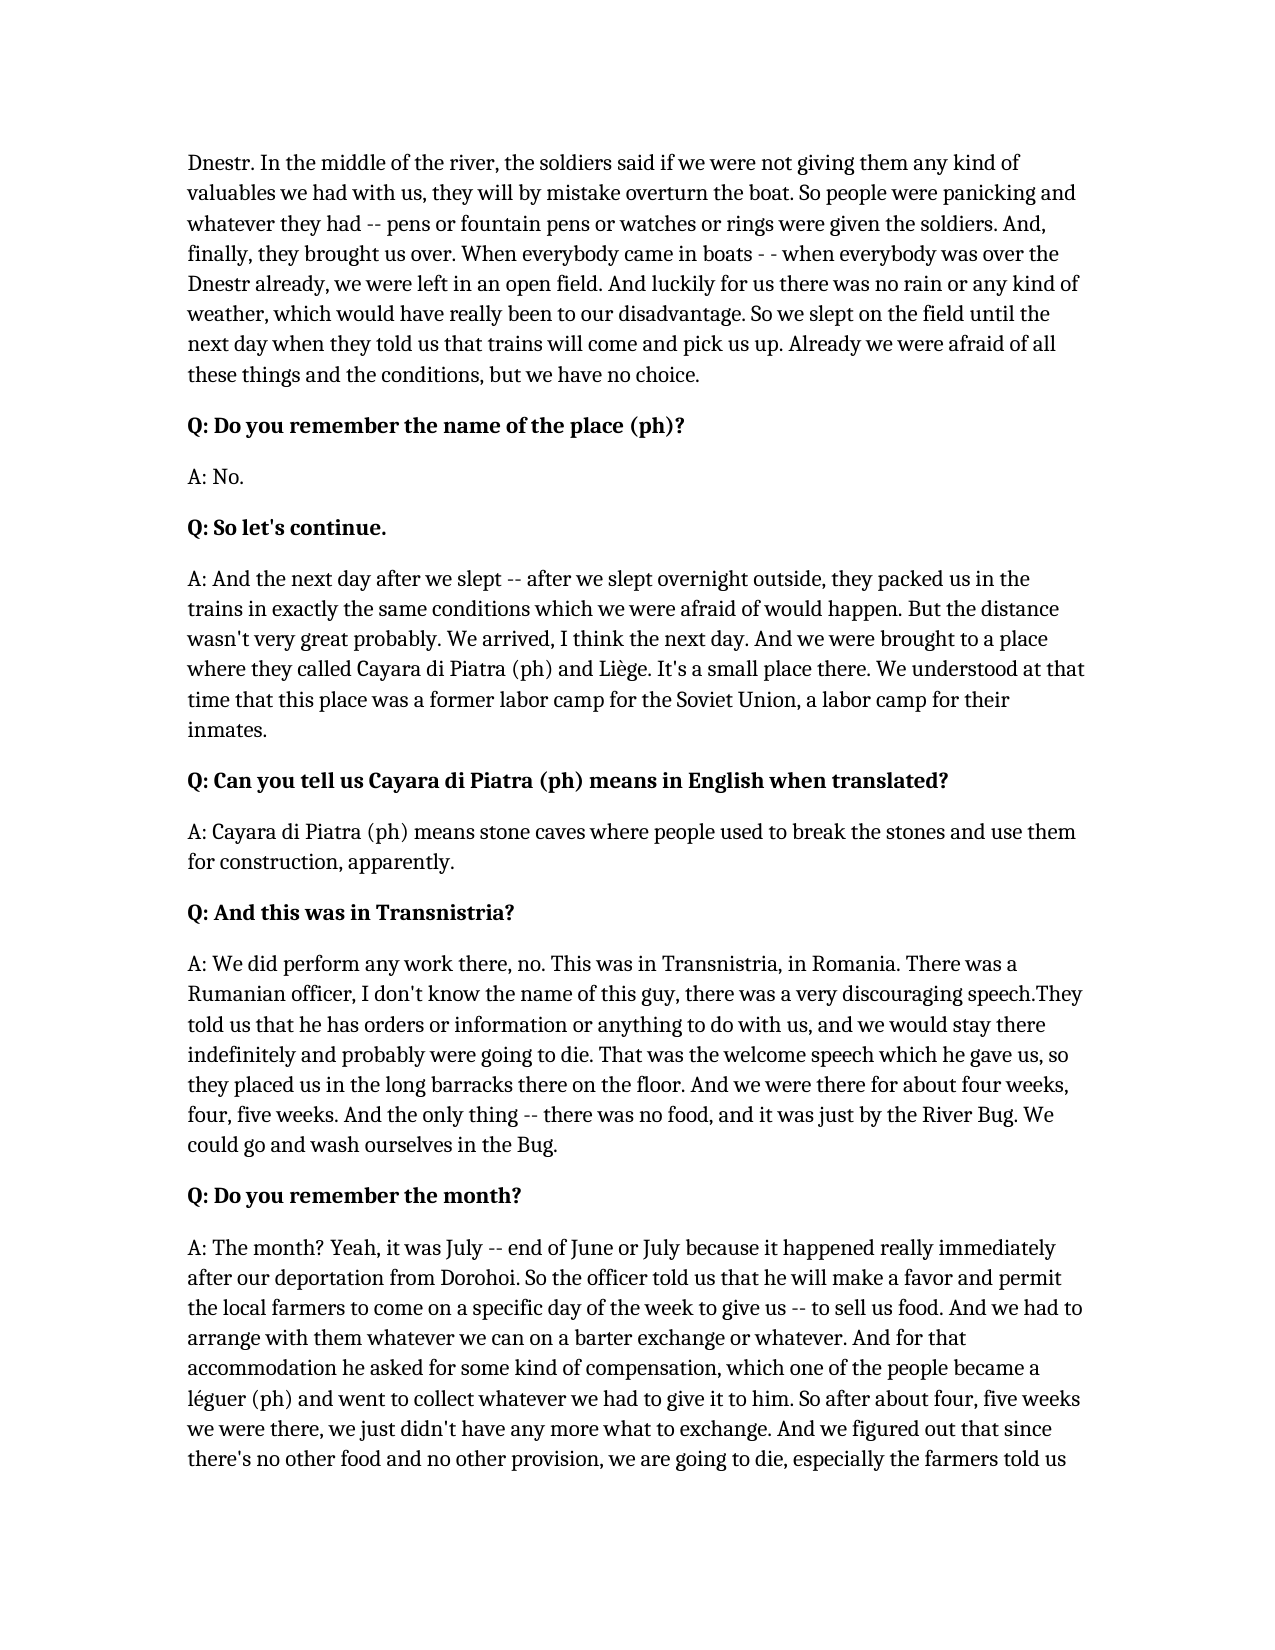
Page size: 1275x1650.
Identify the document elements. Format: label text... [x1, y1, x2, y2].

text Q: Do you remember the month? [187, 1183, 1087, 1210]
text A: Cayara di Piatra (ph) means stone caves where people used to break the stones and use them for construction, apparently. [187, 819, 1087, 875]
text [187, 1234, 1087, 1472]
text A: No. [187, 463, 1087, 490]
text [187, 150, 1087, 388]
text Q: So let's continue. [187, 514, 1087, 541]
text A: And the next day after we slept -- after we slept overnight outside, they packed us in the trains in exactly the same conditions which we were afraid of would happen. But the distance wasn't very great probably. We arrived, I think the next day. And we were brought to a place where they called Cayara di Piatra (ph) and Liège. It's a small place there. We understood at that time that this place was a former labor camp for the Soviet Union, a labor camp for their inmates. [187, 566, 1087, 743]
text A: We did perform any work there, no. This was in Transnistria, in Romania. There was a Rumanian officer, I don't know the name of this guy, there was a very discouraging speech.They told us that he has orders or information or anything to do with us, and we would stay there indefinitely and probably were going to die. That was the welcome speech which he gave us, so they placed us in the long barracks there on the floor. And we were there for about four weeks, four, five weeks. And the only thing -- there was no food, and it was just by the River Bug. We could go and wash ourselves in the Bug. [187, 951, 1087, 1159]
text Q: Can you tell us Cayara di Piatra (ph) means in English when translated? [187, 768, 1087, 794]
text Q: And this was in Transnistria? [187, 900, 1087, 926]
text Q: Do you remember the name of the place (ph)? [187, 412, 1087, 439]
